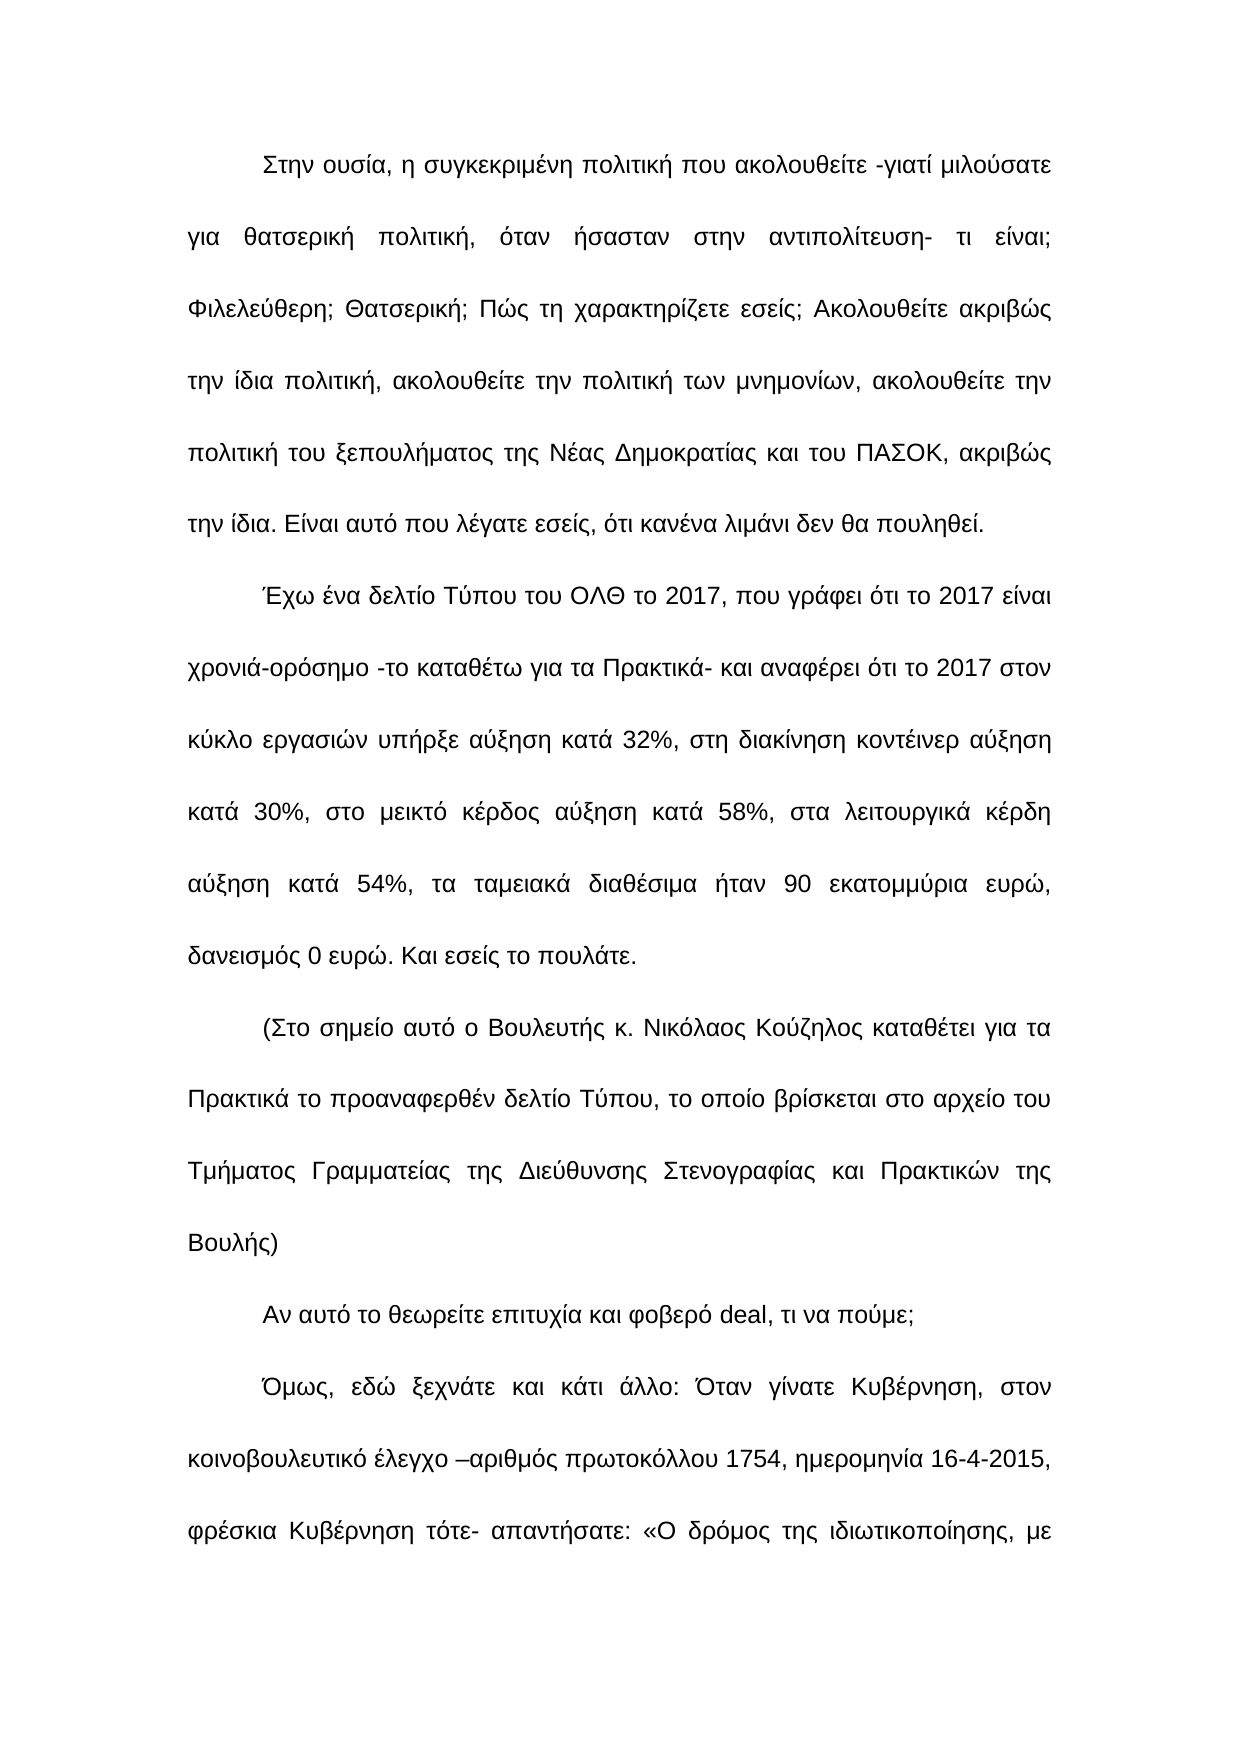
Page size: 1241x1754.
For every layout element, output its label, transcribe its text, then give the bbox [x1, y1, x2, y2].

text (Στο σημείο αυτό ο Βουλευτής κ. Νικόλαος Κούζηλος καταθέτει για τα Πρακτικά το προαναφερθέν δελτίο Τύπου, το οποίο βρίσκεται στο αρχείο του Τμήματος Γραμματείας της Διεύθυνσης Στενογραφίας και Πρακτικών της Βουλής) [187, 1012, 1053, 1257]
text Αν αυτό το θεωρείτε επιτυχία και φοβερό deal, τι να πούμε; [187, 1300, 1053, 1329]
text Έχω ένα δελτίο Τύπου του ΟΛΘ το 2017, που γράφει ότι το 2017 είναι χρονιά-ορόσημο -το καταθέτω για τα Πρακτικά- και αναφέρει ότι το 2017 στον κύκλο εργασιών υπήρξε αύξηση κατά 32%, στη διακίνηση κοντέινερ αύξηση κατά 30%, στο μεικτό κέρδος αύξηση κατά 58%, στα λειτουργικά κέρδη αύξηση κατά 54%, τα ταμειακά διαθέσιμα ήταν 90 εκατομμύρια ευρώ, δανεισμός 0 ευρώ. Και εσείς το πουλάτε. [187, 581, 1053, 969]
text Στην ουσία, η συγκεκριμένη πολιτική που ακολουθείτε -γιατί μιλούσατε για θατσερική πολιτική, όταν ήσασταν στην αντιπολίτευση- τι είναι; Φιλελεύθερη; Θατσερική; Πώς τη χαρακτηρίζετε εσείς; Ακολουθείτε ακριβώς την ίδια πολιτική, ακολουθείτε την πολιτική των μνημονίων, ακολουθείτε την πολιτική του ξεπουλήματος της Νέας Δημοκρατίας και του ΠΑΣΟΚ, ακριβώς την ίδια. Είναι αυτό που λέγατε εσείς, ότι κανένα λιμάνι δεν θα πουληθεί. [187, 150, 1053, 538]
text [187, 1372, 1053, 1544]
